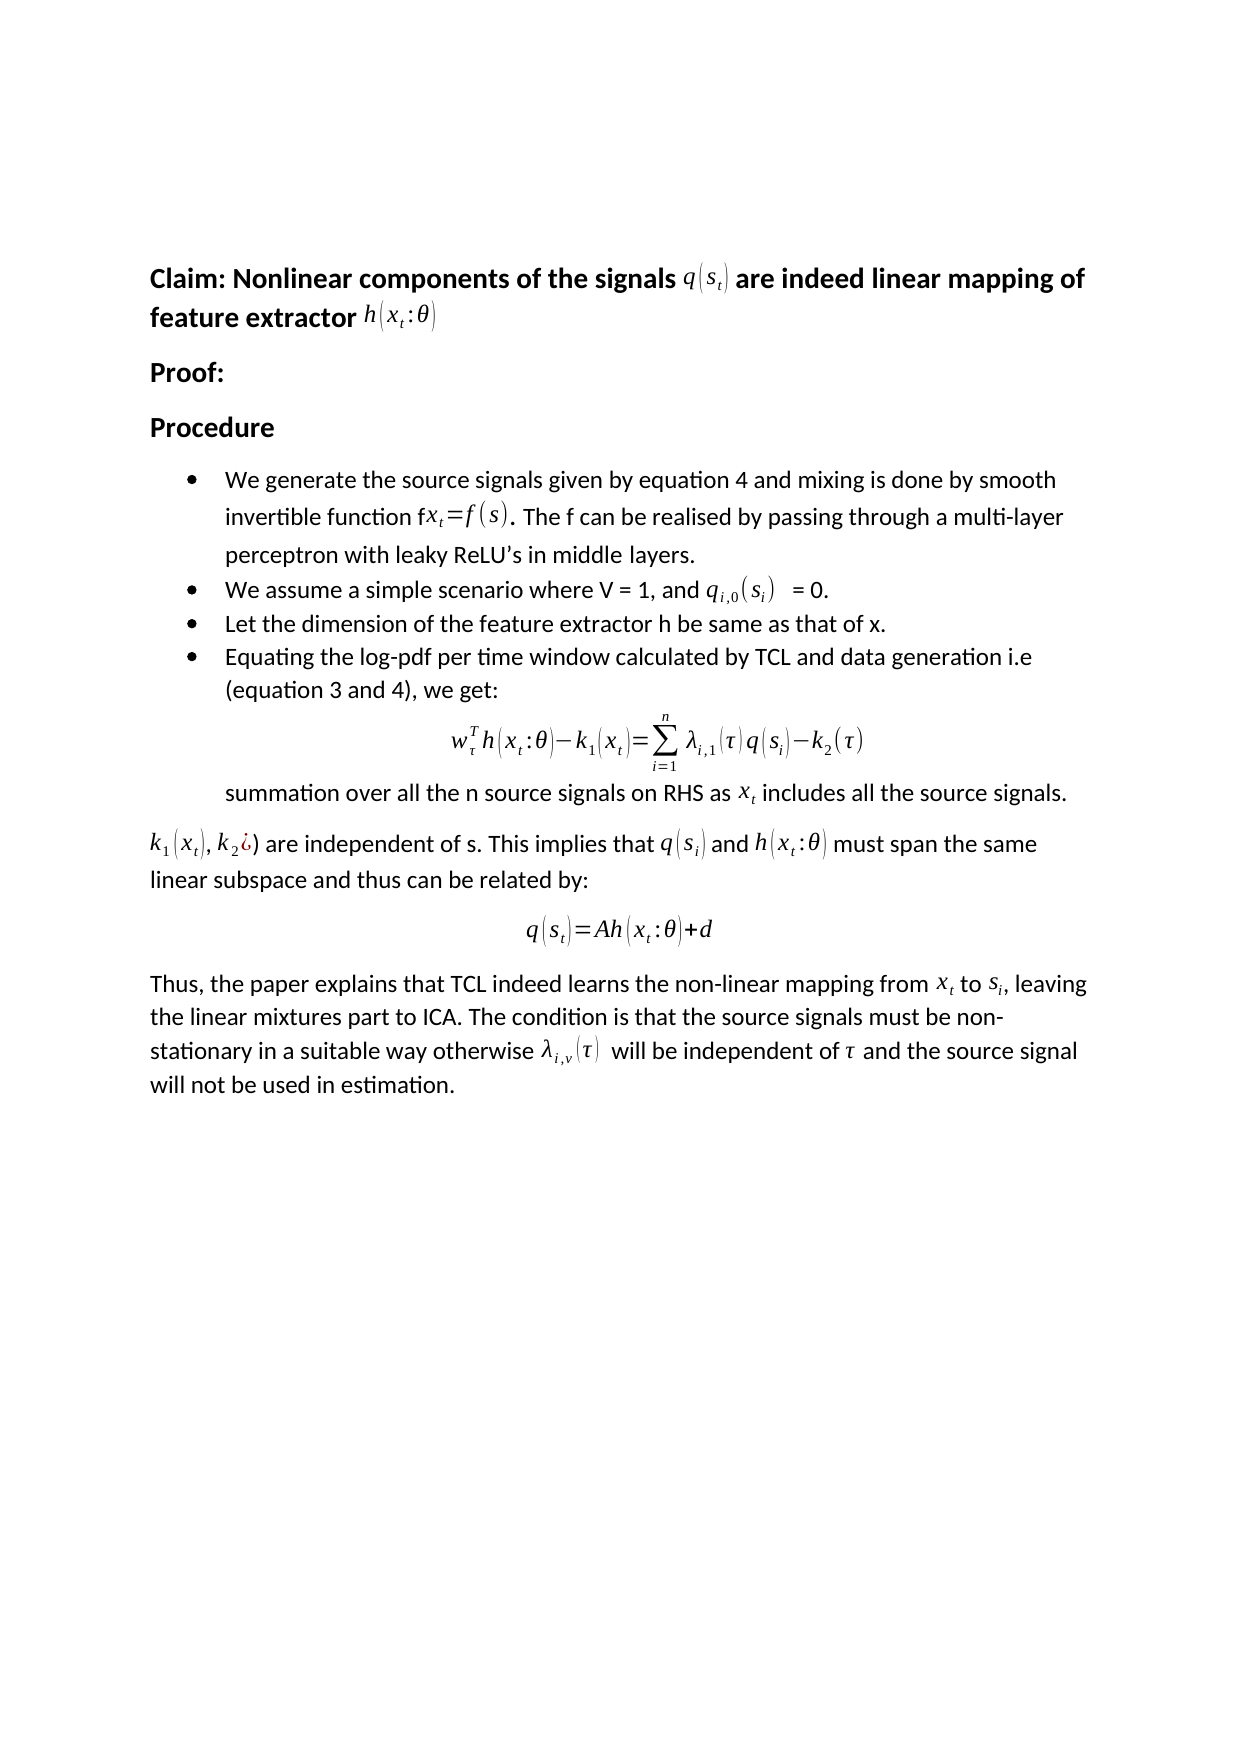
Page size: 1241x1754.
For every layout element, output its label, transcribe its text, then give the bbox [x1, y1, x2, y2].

list Equating the log-pdf per time window calculated by TCL and data generation i.e (equation 3 and 4), we get: [187, 641, 1090, 704]
list We generate the source signals given by equation 4 and mixing is done by smooth invertible function f. The f can be realised by passing through a multi-layer perceptron with leaky ReLU’s in middle layers. [187, 464, 1090, 571]
text Thus, the paper explains that TCL indeed learns the non-linear mapping from to , leaving the linear mixtures part to ICA. The condition is that the source signals must be non-stationary in a suitable way otherwise will be independent of and the source signal will not be used in estimation. [150, 968, 1090, 1100]
list summation over all the n source signals on RHS as includes all the source signals. [225, 776, 1090, 808]
list We assume a simple scenario where V = 1, and = 0. [187, 574, 1090, 606]
text Procedure [150, 409, 1090, 444]
text Proof: [150, 354, 1090, 389]
text Claim: Nonlinear components of the signals are indeed linear mapping of feature extractor [150, 260, 1090, 334]
list Let the dimension of the feature extractor h be same as that of x. [187, 608, 1090, 639]
text , ) are independent of s. This implies that and must span the same linear subspace and thus can be related by: [150, 827, 1090, 895]
